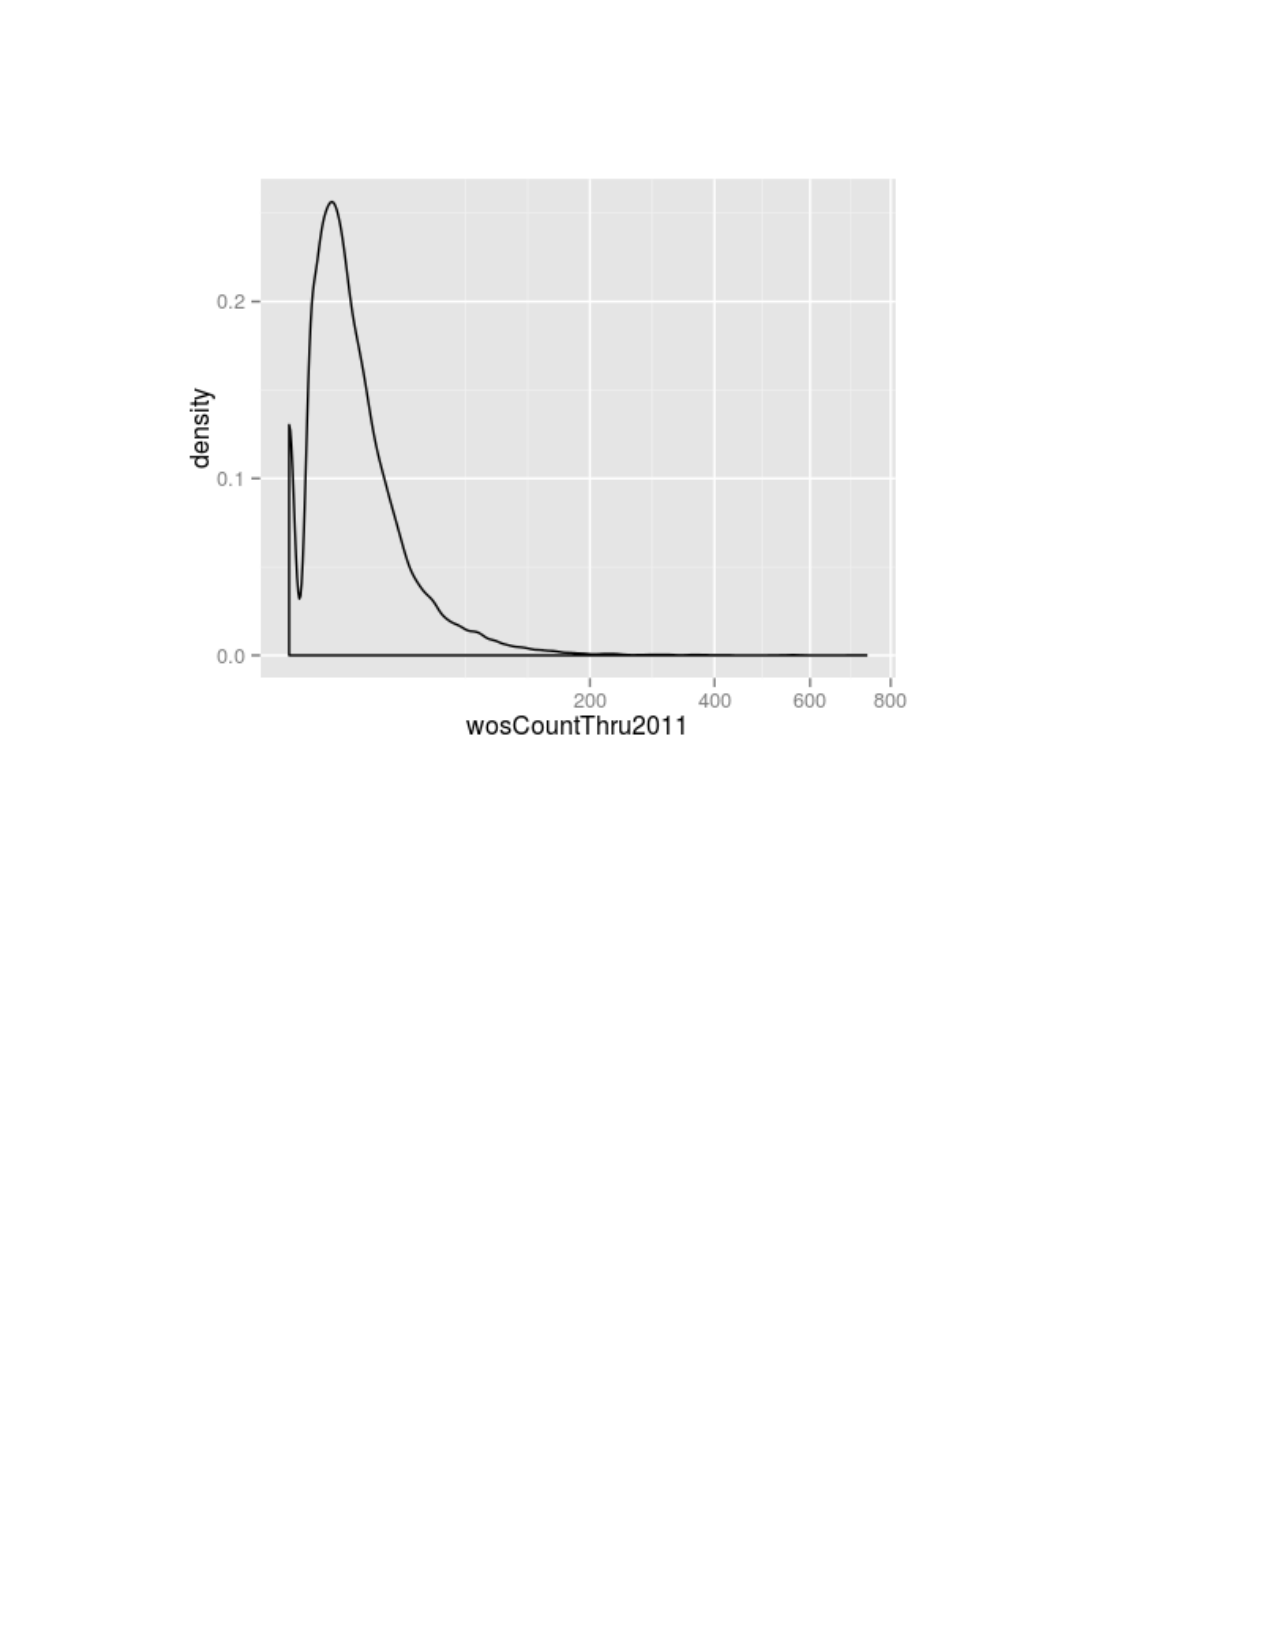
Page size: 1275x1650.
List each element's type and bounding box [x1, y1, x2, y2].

picture [168, 150, 925, 757]
